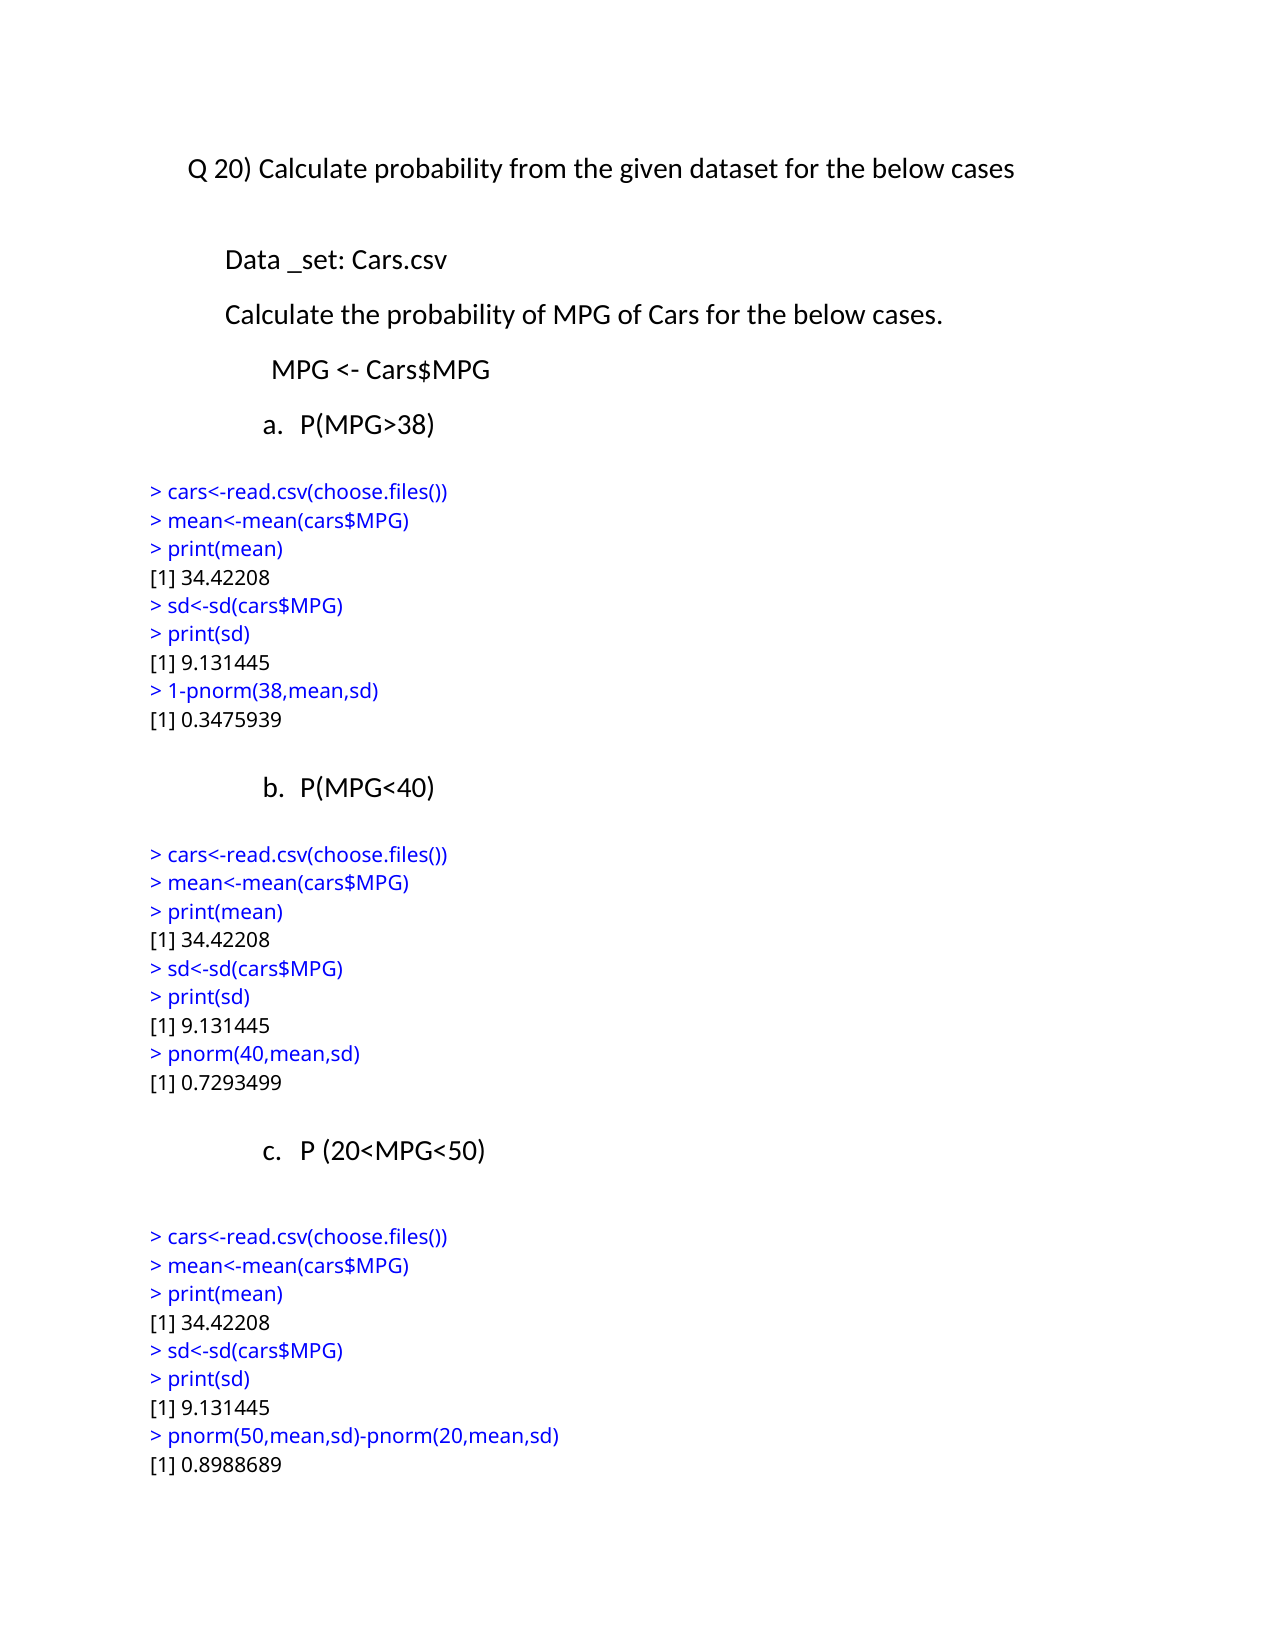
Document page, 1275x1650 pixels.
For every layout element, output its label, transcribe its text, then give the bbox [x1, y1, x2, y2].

text > cars<-read.csv(choose.files()) [150, 1222, 1125, 1251]
text > sd<-sd(cars$MPG) [150, 591, 1125, 619]
text > cars<-read.csv(choose.files()) [150, 840, 1125, 868]
text > sd<-sd(cars$MPG) [150, 954, 1125, 982]
text Data _set: Cars.csv [225, 241, 1125, 276]
text > pnorm(50,mean,sd)-pnorm(20,mean,sd) [150, 1421, 1125, 1450]
text > print(sd) [150, 619, 1125, 648]
text > mean<-mean(cars$MPG) [150, 868, 1125, 897]
text > 1-pnorm(38,mean,sd) [150, 676, 1125, 705]
text [1] 0.8988689 [150, 1450, 1125, 1478]
text > mean<-mean(cars$MPG) [150, 506, 1125, 534]
text > pnorm(40,mean,sd) [150, 1039, 1125, 1068]
text MPG <- Cars$MPG [225, 351, 1125, 387]
text [1] 34.42208 [150, 925, 1125, 954]
text Q 20) Calculate probability from the given dataset for the below cases [187, 150, 1125, 186]
text > print(mean) [150, 534, 1125, 563]
text > mean<-mean(cars$MPG) [150, 1251, 1125, 1279]
text [1] 0.7293499 [150, 1068, 1125, 1096]
text > print(sd) [150, 1364, 1125, 1393]
text [1] 9.131445 [150, 1011, 1125, 1039]
text > print(mean) [150, 1279, 1125, 1308]
text > cars<-read.csv(choose.files()) [150, 477, 1125, 506]
text [1] 9.131445 [150, 1393, 1125, 1421]
list P(MPG>38) [262, 406, 1125, 442]
text [1] 0.3475939 [150, 705, 1125, 733]
text > sd<-sd(cars$MPG) [150, 1336, 1125, 1364]
text [1] 34.42208 [150, 563, 1125, 591]
text > print(mean) [150, 897, 1125, 925]
text > print(sd) [150, 982, 1125, 1011]
list P (20<MPG<50) [262, 1132, 1125, 1167]
text Calculate the probability of MPG of Cars for the below cases. [225, 296, 1125, 331]
text [1] 34.42208 [150, 1308, 1125, 1336]
text [1] 9.131445 [150, 648, 1125, 676]
list P(MPG<40) [262, 769, 1125, 804]
